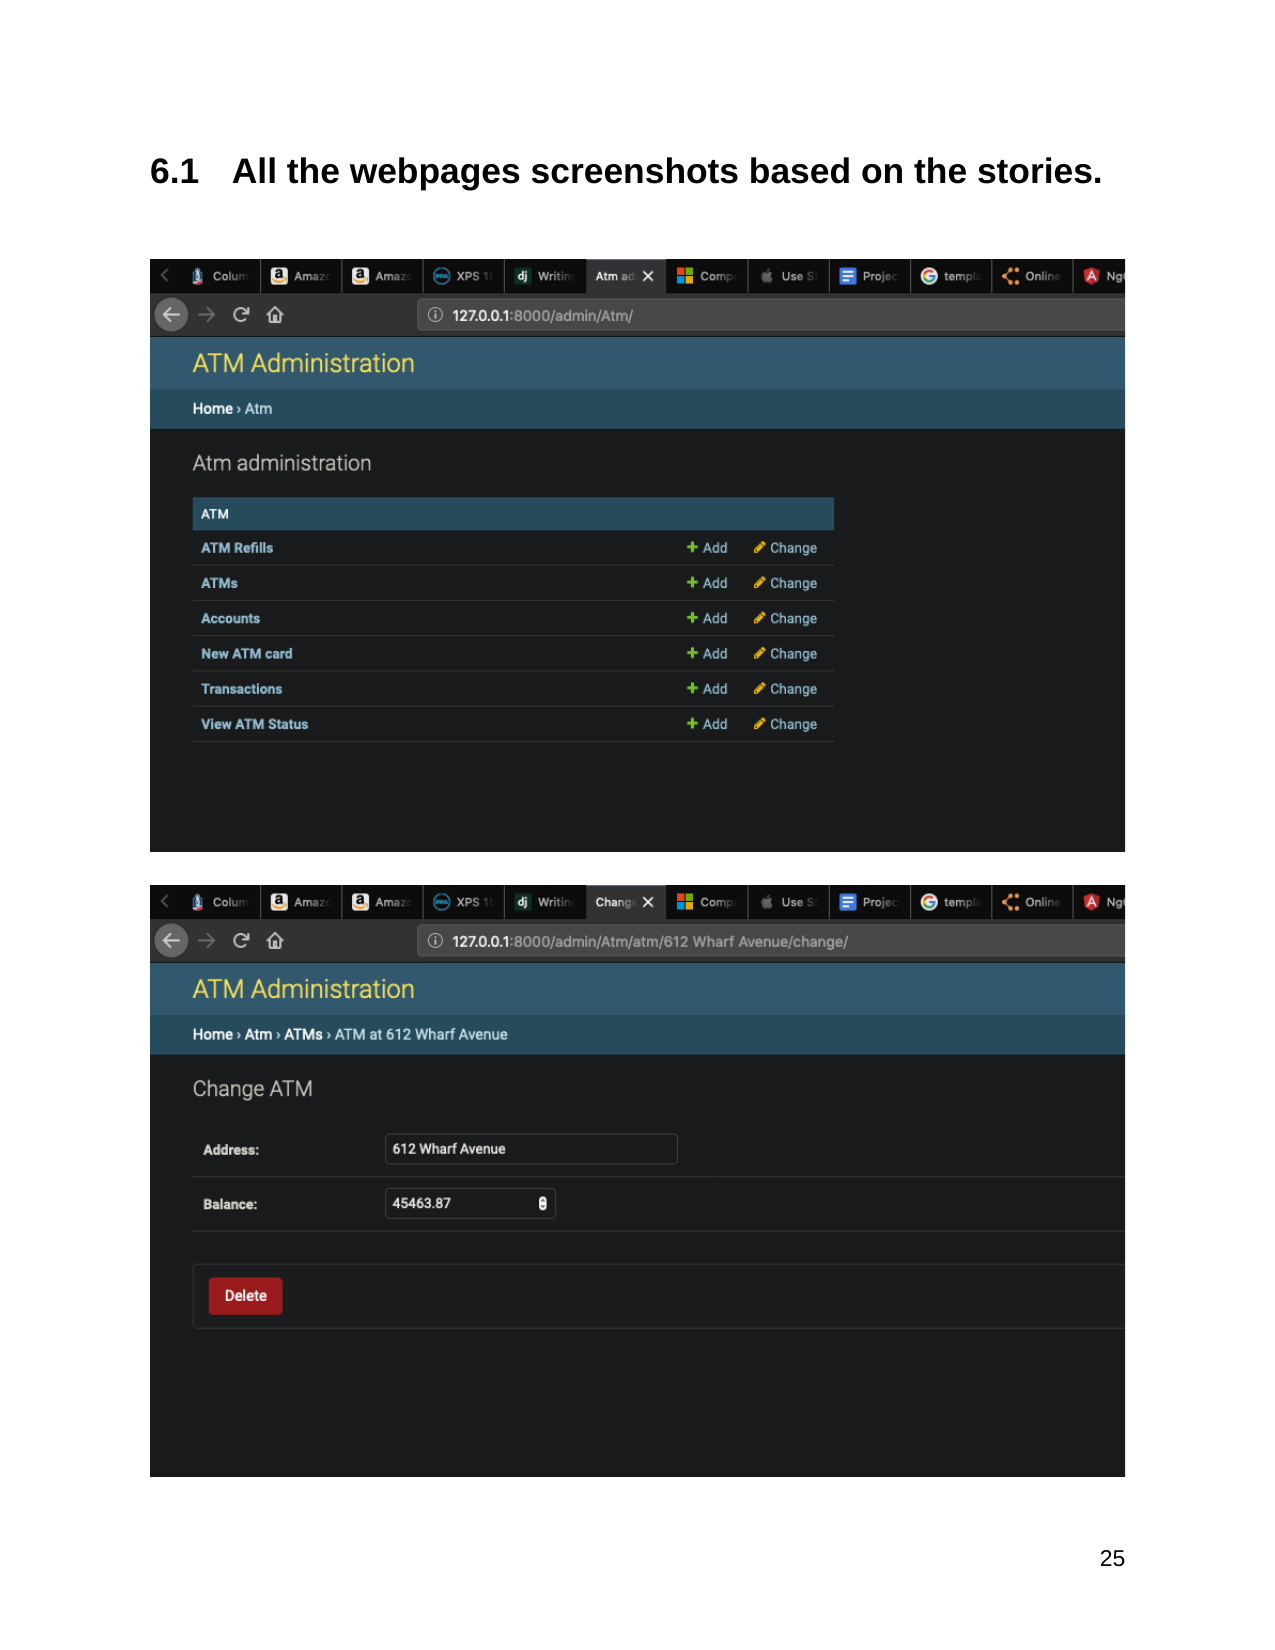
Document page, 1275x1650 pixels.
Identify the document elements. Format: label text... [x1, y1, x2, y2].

picture [150, 885, 1125, 1477]
picture [150, 259, 1125, 852]
subtitle 6.1 All the webpages screenshots based on the stories. [150, 150, 1125, 191]
